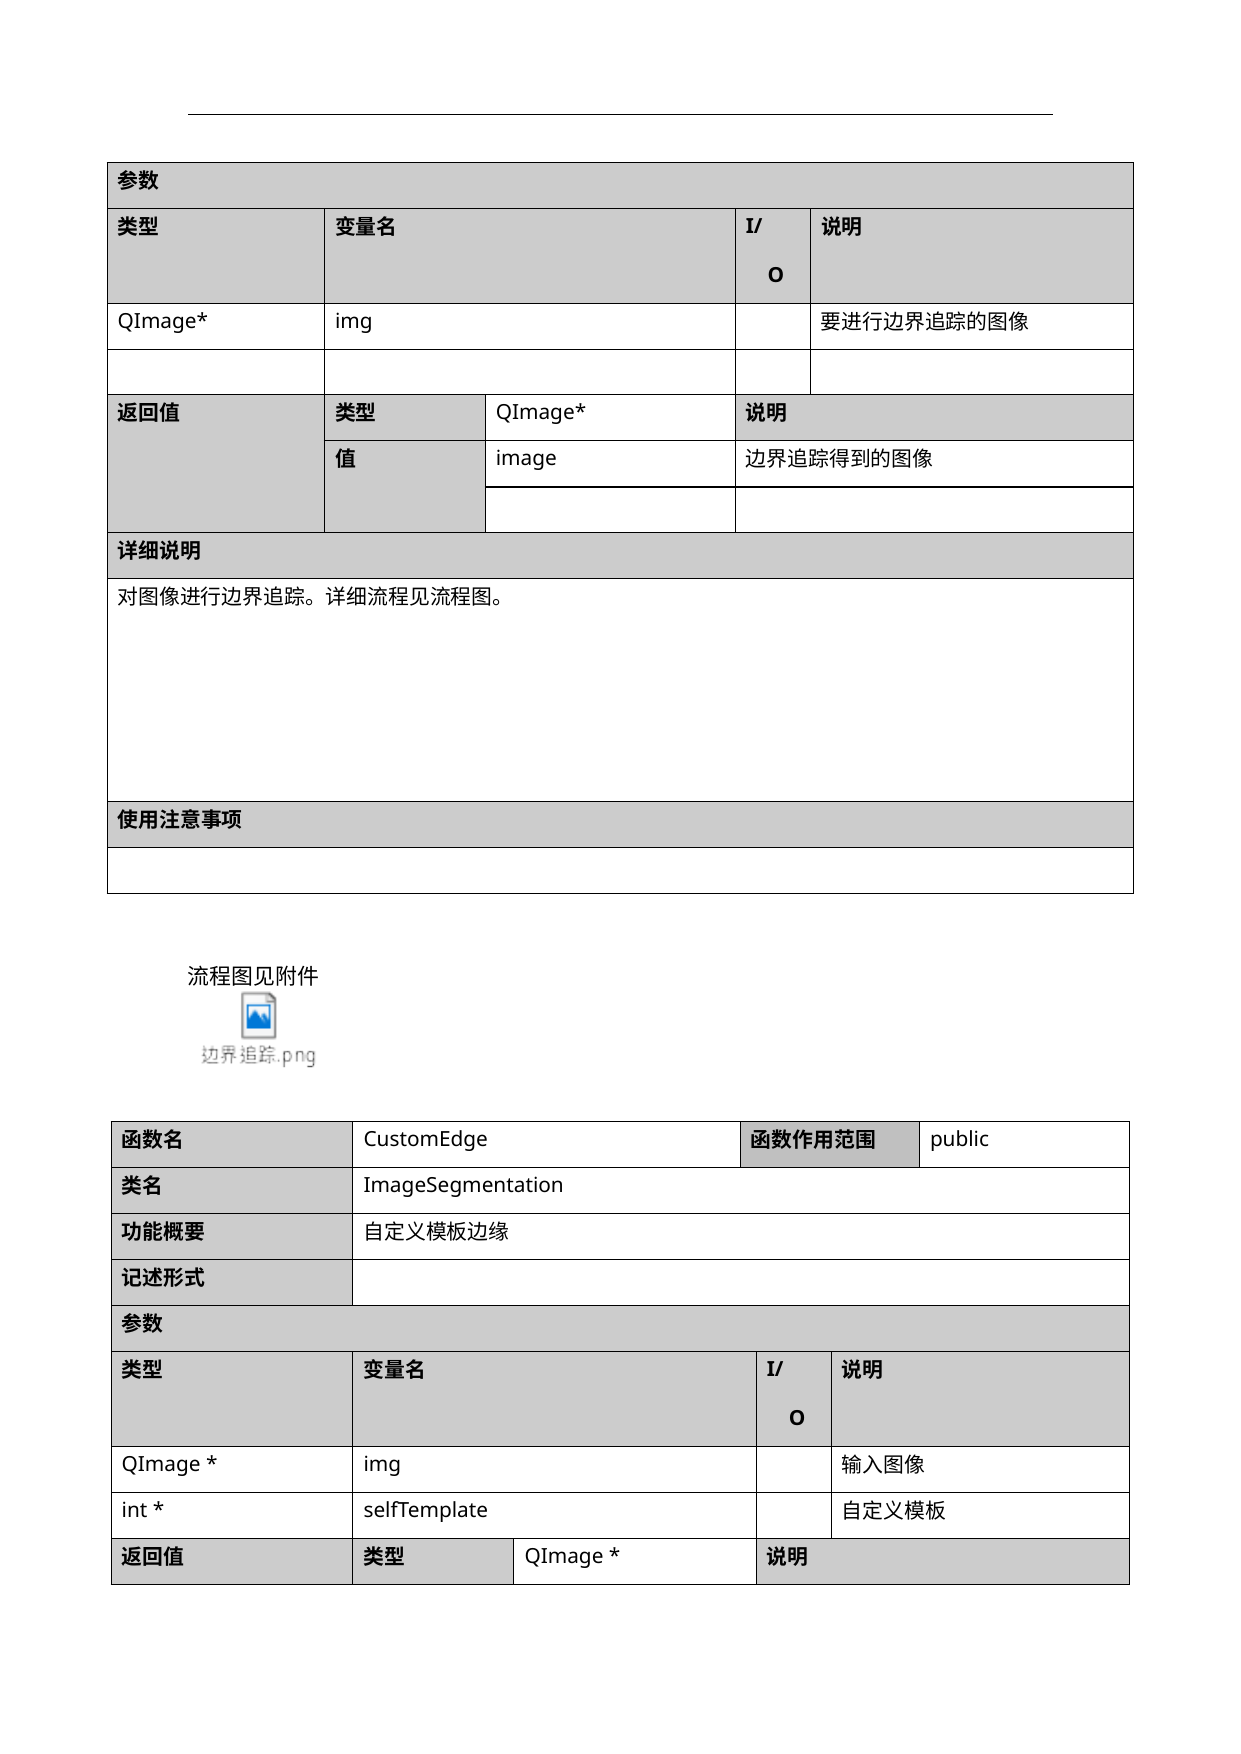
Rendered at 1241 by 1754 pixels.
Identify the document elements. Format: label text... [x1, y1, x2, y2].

table_cell 类型 [353, 1539, 513, 1584]
table_cell 类型 [325, 395, 485, 440]
table_cell [736, 488, 1133, 532]
table_cell QImage * [514, 1539, 756, 1584]
table_cell [811, 350, 1133, 394]
table_cell 记述形式 [112, 1260, 352, 1305]
table_cell 说明 [757, 1539, 1129, 1584]
table_cell 参数 [108, 163, 1133, 208]
table_header 函数名 [112, 1122, 352, 1167]
table_cell 值 [325, 441, 485, 532]
table_cell 功能概要 [112, 1214, 352, 1259]
table_cell QImage* [486, 395, 735, 440]
table_cell QImage* [108, 304, 324, 349]
table_cell 参数 [112, 1306, 1129, 1351]
table_cell 类名 [112, 1168, 352, 1213]
table_cell 变量名 [353, 1352, 756, 1446]
table_header 函数作用范围 [741, 1122, 919, 1167]
table_cell 说明 [736, 395, 1133, 440]
table_cell [757, 1447, 831, 1492]
table_cell I/O [757, 1352, 831, 1446]
table_cell 对图像进行边界追踪。详细流程见流程图。 [108, 579, 1133, 801]
table_cell [325, 350, 735, 394]
table_header CustomEdge [353, 1122, 740, 1167]
table_cell 变量名 [325, 209, 735, 303]
table_cell ImageSegmentation [353, 1168, 1129, 1213]
table_cell 要进行边界追踪的图像 [811, 304, 1133, 349]
table_cell QImage * [112, 1447, 352, 1492]
table_cell 类型 [112, 1352, 352, 1446]
table_cell 边界追踪得到的图像 [736, 441, 1133, 486]
table_cell [486, 488, 735, 532]
table_cell 返回值 [108, 395, 324, 532]
table_cell 自定义模板 [832, 1493, 1129, 1538]
table_cell 返回值 [112, 1539, 352, 1584]
table_cell img [325, 304, 735, 349]
table_cell [736, 304, 810, 349]
table_cell I/O [736, 209, 810, 303]
table_cell 详细说明 [108, 533, 1133, 578]
table_cell selfTemplate [353, 1493, 756, 1538]
table_cell [736, 350, 810, 394]
table_cell 自定义模板边缘 [353, 1214, 1129, 1259]
table_cell [353, 1260, 1129, 1305]
table_cell 使用注意事项 [108, 802, 1133, 847]
table_cell 说明 [811, 209, 1133, 303]
text 流程图见附件 [187, 958, 1053, 991]
table_cell 输入图像 [832, 1447, 1129, 1492]
table_cell [757, 1493, 831, 1538]
table_cell [108, 848, 1133, 892]
table_cell img [353, 1447, 756, 1492]
table_header public [920, 1122, 1129, 1167]
table_cell [108, 350, 324, 394]
table_cell int * [112, 1493, 352, 1538]
table_cell image [486, 441, 735, 486]
table_cell 说明 [832, 1352, 1129, 1446]
table_cell 类型 [108, 209, 324, 303]
